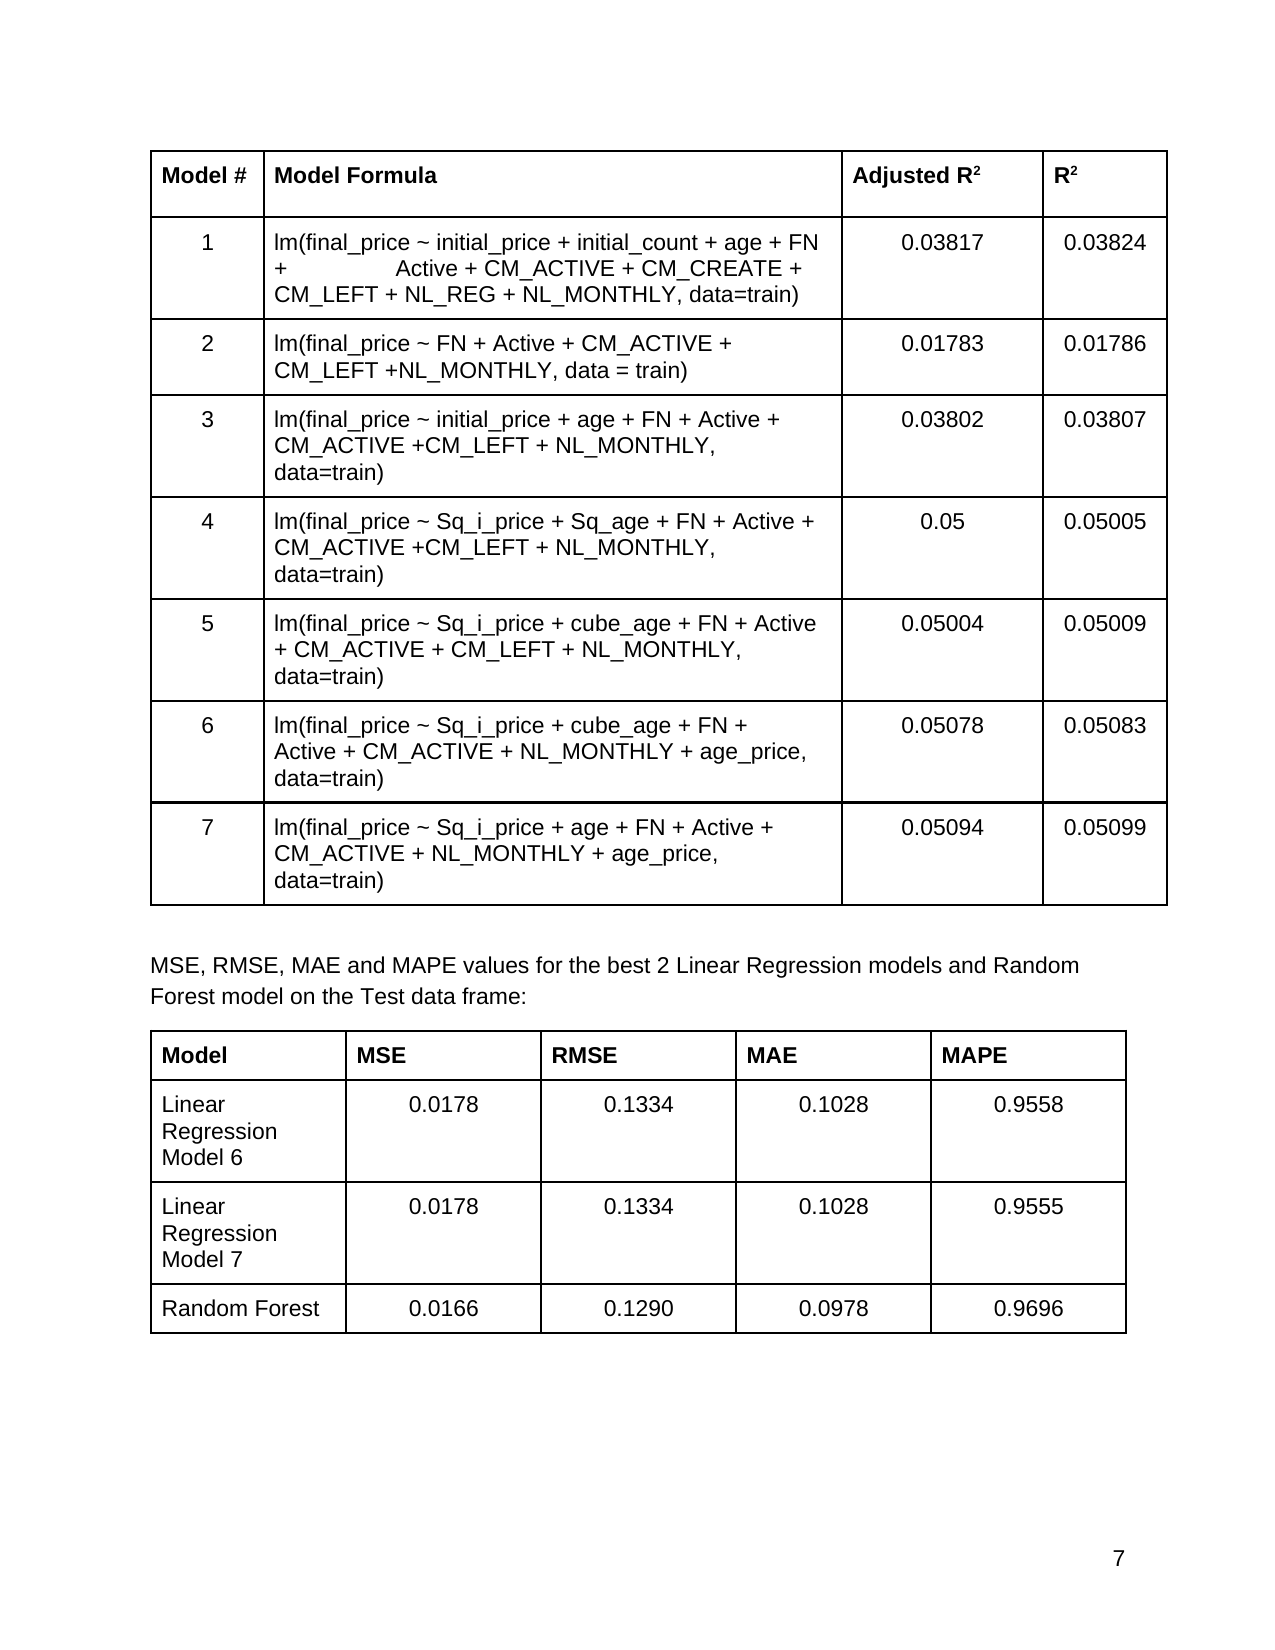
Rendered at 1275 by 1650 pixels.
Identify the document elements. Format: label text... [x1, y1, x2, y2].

table_cell lm(final_price ~ initial_price + initial_count + age + FN + Active + CM_ACTIVE + CM_CREATE + CM_LEFT + NL_REG + NL_MONTHLY, data=train) [265, 218, 841, 318]
table_header MAPE [932, 1032, 1125, 1079]
text MSE, RMSE, MAE and MAPE values for the best 2 Linear Regression models and Random Forest model on the Test data frame: [150, 952, 1125, 1009]
table_header R2 [1044, 152, 1166, 216]
table_cell 0.1028 [737, 1183, 930, 1283]
table_header Model Formula [265, 152, 841, 216]
table_cell lm(final_price ~ FN + Active + CM_ACTIVE + CM_LEFT +NL_MONTHLY, data = train) [265, 320, 841, 393]
table_cell 0.9696 [932, 1285, 1125, 1332]
table_header Model [152, 1032, 345, 1079]
table_cell 0.05005 [1044, 498, 1166, 597]
table_cell lm(final_price ~ Sq_i_price + cube_age + FN + Active + CM_ACTIVE + NL_MONTHLY + age_price, data=train) [265, 702, 841, 801]
table_cell 0.03807 [1044, 396, 1166, 496]
table_cell lm(final_price ~ Sq_i_price + Sq_age + FN + Active + CM_ACTIVE +CM_LEFT + NL_MONTHLY, data=train) [265, 498, 841, 597]
table_cell 0.1290 [542, 1285, 735, 1332]
table_header Model # [152, 152, 263, 216]
table_cell 0.03802 [843, 396, 1042, 496]
table_cell lm(final_price ~ Sq_i_price + cube_age + FN + Active + CM_ACTIVE + CM_LEFT + NL_MONTHLY, data=train) [265, 600, 841, 699]
table_cell 0.0166 [347, 1285, 540, 1332]
table_cell 0.1334 [542, 1081, 735, 1181]
table_cell 0.03817 [843, 218, 1042, 318]
table_cell lm(final_price ~ initial_price + age + FN + Active + CM_ACTIVE +CM_LEFT + NL_MONTHLY, data=train) [265, 396, 841, 496]
table_cell 0.9558 [932, 1081, 1125, 1181]
table_cell 0.0178 [347, 1183, 540, 1283]
table_cell 0.05009 [1044, 600, 1166, 699]
table_cell 3 [152, 396, 263, 496]
table_header MAE [737, 1032, 930, 1079]
table_cell 0.0178 [347, 1081, 540, 1181]
table_cell 0.9555 [932, 1183, 1125, 1283]
table_cell 0.05078 [843, 702, 1042, 801]
table_cell lm(final_price ~ Sq_i_price + age + FN + Active + CM_ACTIVE + NL_MONTHLY + age_price, data=train) [265, 804, 841, 903]
table_cell 0.05 [843, 498, 1042, 597]
table_cell 0.05004 [843, 600, 1042, 699]
table_cell 5 [152, 600, 263, 699]
table_cell 7 [152, 804, 263, 903]
table_cell 0.01783 [843, 320, 1042, 393]
table_cell 0.03824 [1044, 218, 1166, 318]
table_cell 0.05094 [843, 804, 1042, 903]
table_cell 6 [152, 702, 263, 801]
table_cell 0.1334 [542, 1183, 735, 1283]
table_cell Linear Regression Model 6 [152, 1081, 345, 1181]
table_header RMSE [542, 1032, 735, 1079]
table_header Adjusted R2 [843, 152, 1042, 216]
table_cell 0.05099 [1044, 804, 1166, 903]
table_header MSE [347, 1032, 540, 1079]
table_cell 0.05083 [1044, 702, 1166, 801]
table_cell 0.01786 [1044, 320, 1166, 393]
table_cell 0.1028 [737, 1081, 930, 1181]
table_cell 0.0978 [737, 1285, 930, 1332]
table_cell Linear Regression Model 7 [152, 1183, 345, 1283]
table_cell 1 [152, 218, 263, 318]
table_cell Random Forest [152, 1285, 345, 1332]
table_cell 4 [152, 498, 263, 597]
table_cell 2 [152, 320, 263, 393]
